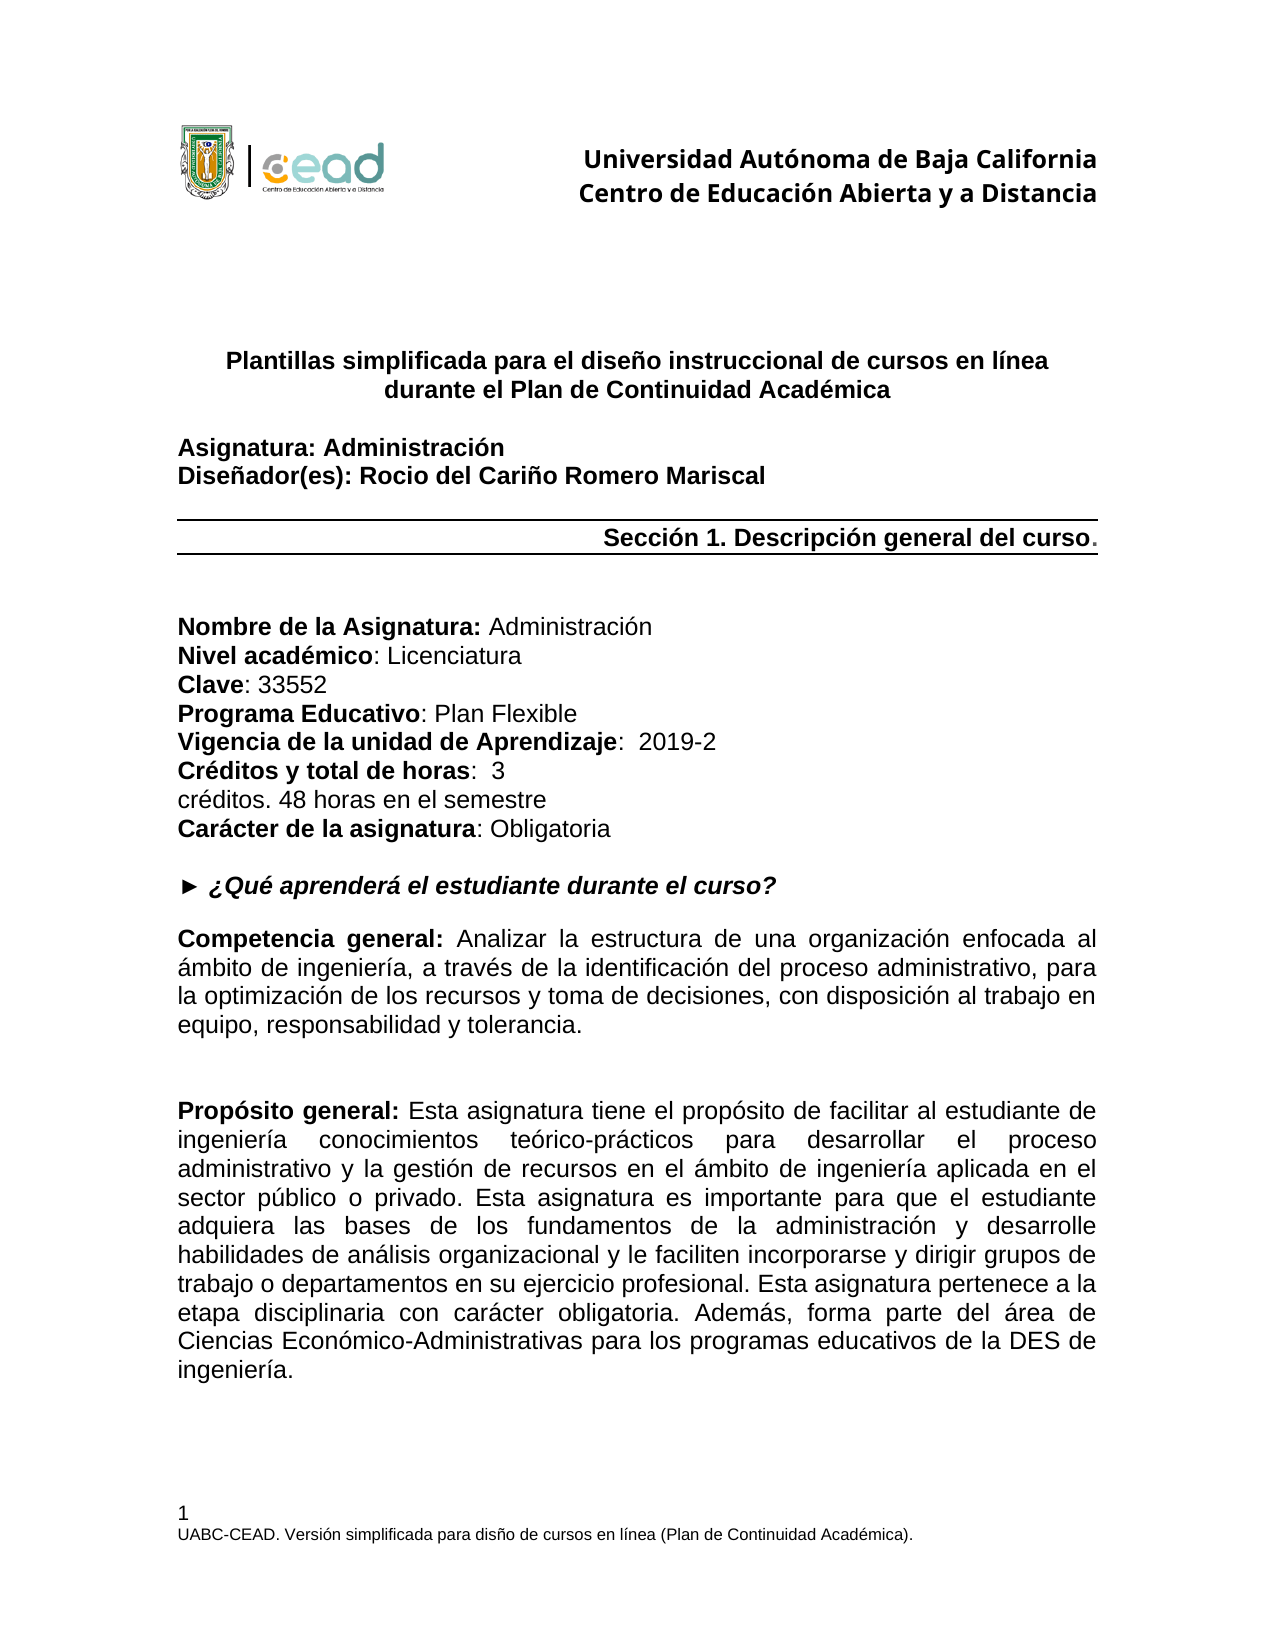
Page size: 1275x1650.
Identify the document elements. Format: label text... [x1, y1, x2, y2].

subtitle Nombre de la Asignatura: Administración [177, 612, 1098, 641]
text Competencia general: Analizar la estructura de una organización enfocada al ámbito de ingeniería, a través de la identificación del proceso administrativo, para la optimización de los recursos y toma de decisiones, con disposición al trabajo en equipo, responsabilidad y tolerancia. [177, 924, 1098, 1039]
text Carácter de la asignatura: Obligatoria [177, 814, 1098, 842]
text Sección 1. Descripción general del curso. [177, 521, 1098, 553]
subtitle Plantillas simplificada para el diseño instruccional de cursos en línea durante el Plan de Continuidad Académica [177, 346, 1098, 404]
subtitle Diseñador(es): Rocio del Cariño Romero Mariscal [177, 461, 1098, 490]
subtitle Universidad Autónoma de Baja California [390, 142, 1098, 176]
text Programa Educativo: Plan Flexible [177, 699, 1098, 727]
subtitle Centro de Educación Abierta y a Distancia [177, 176, 1098, 210]
text Nivel académico: Licenciatura [177, 641, 1098, 670]
text créditos. 48 horas en el semestre [177, 785, 1098, 814]
text Propósito general: Esta asignatura tiene el propósito de facilitar al estudiante de ingeniería conocimientos teórico-prácticos para desarrollar el proceso administrativo y la gestión de recursos en el ámbito de ingeniería aplicada en el sector público o privado. Esta asignatura es importante para que el estudiante adquiera las bases de los fundamentos de la administración y desarrolle habilidades de análisis organizacional y le faciliten incorporarse y dirigir grupos de trabajo o departamentos en su ejercicio profesional. Esta asignatura pertenece a la etapa disciplinaria con carácter obligatoria. Además, forma parte del área de Ciencias Económico-Administrativas para los programas educativos de la DES de ingeniería. [177, 1096, 1098, 1384]
picture [177, 124, 390, 201]
text Vigencia de la unidad de Aprendizaje: 2019-2 [177, 727, 1098, 756]
subtitle ► ¿Qué aprenderá el estudiante durante el curso? [177, 871, 1098, 900]
subtitle Asignatura: Administración [177, 433, 1098, 461]
text Clave: 33552 [177, 670, 1098, 699]
text Créditos y total de horas: 3 [177, 756, 1098, 785]
